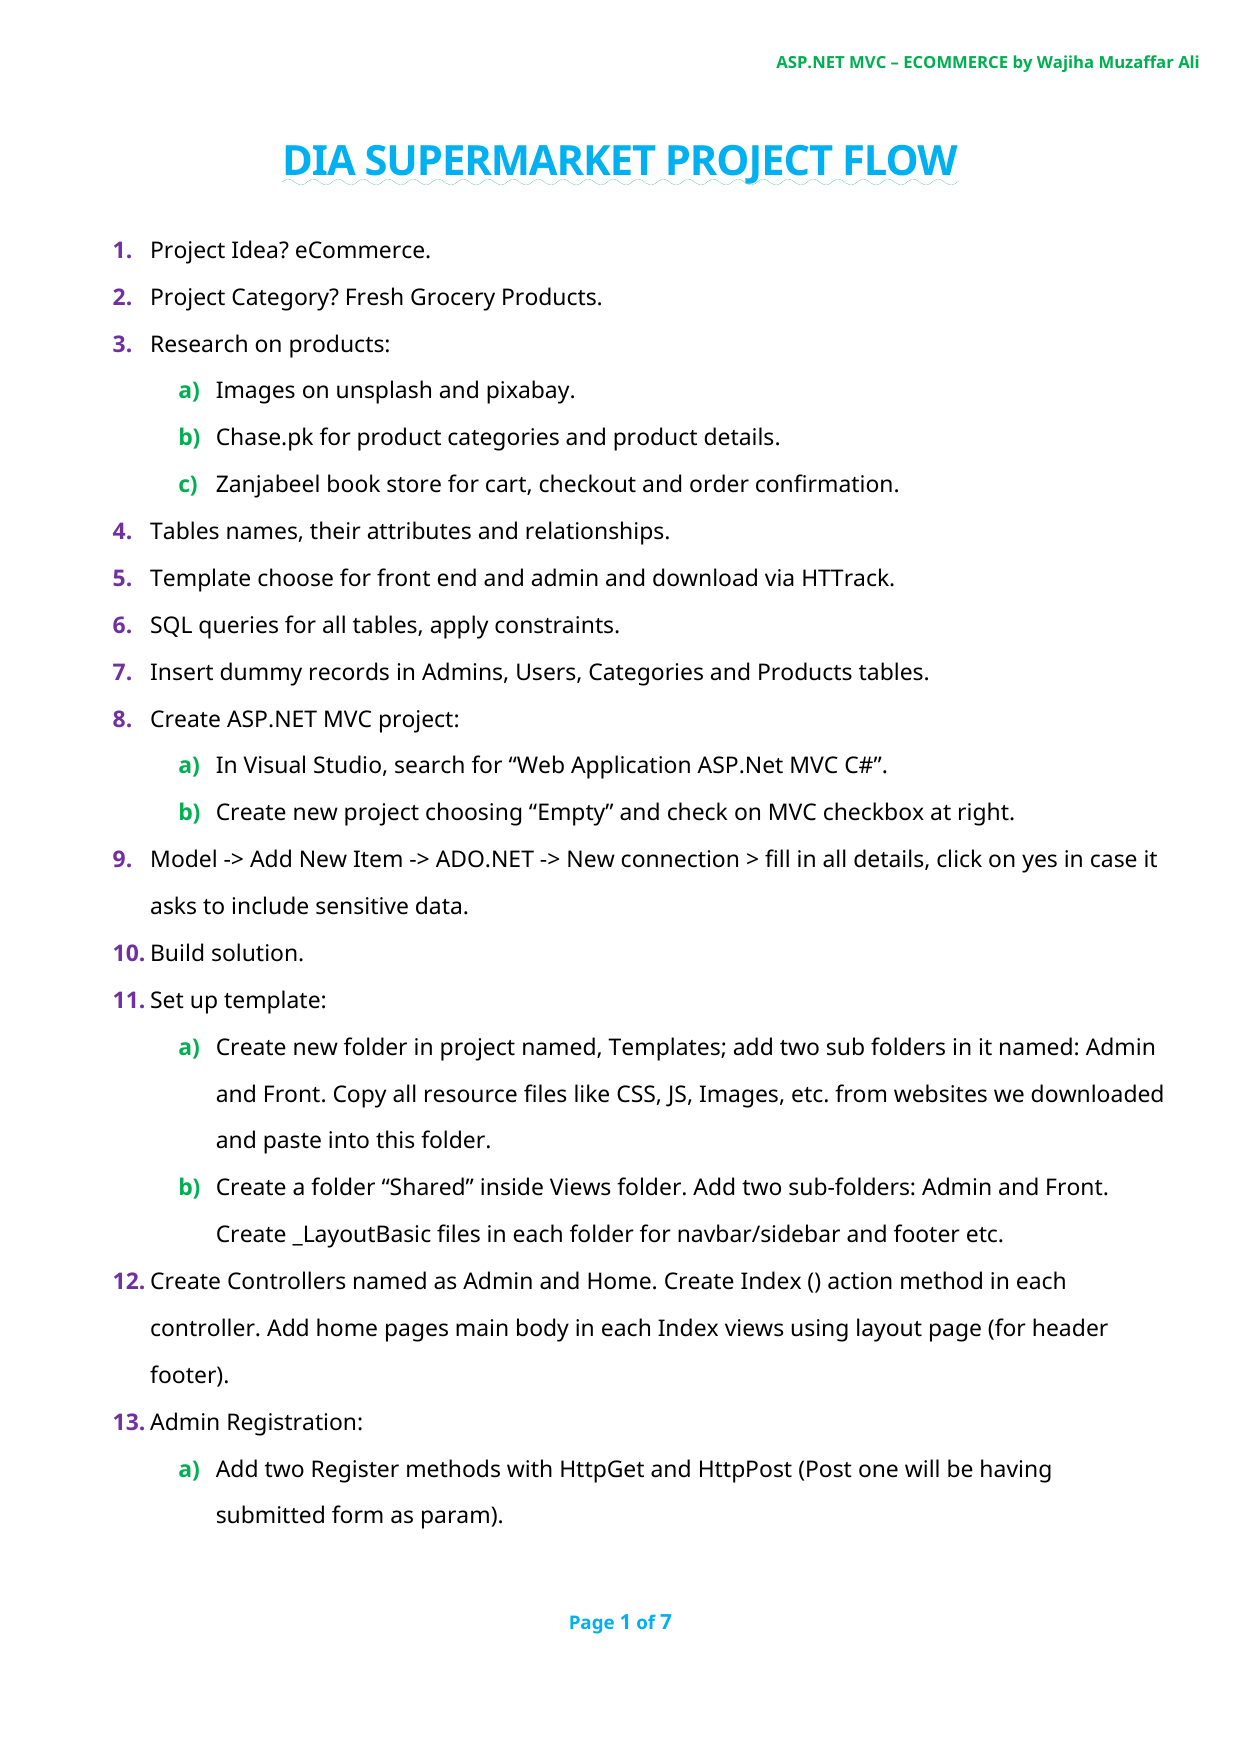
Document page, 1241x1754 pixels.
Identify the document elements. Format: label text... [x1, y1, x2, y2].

list Research on products: [112, 328, 1165, 359]
list Create ASP.NET MVC project: [112, 703, 1165, 734]
list Images on unsplash and pixabay. [178, 374, 1165, 406]
list Create Controllers named as Admin and Home. Create Index () action method in each controller. Add home pages main body in each Index views using layout page (for header footer). [112, 1265, 1165, 1390]
list Set up template: [112, 984, 1165, 1015]
list Tables names, their attributes and relationships. [112, 515, 1165, 546]
list SQL queries for all tables, apply constraints. [112, 609, 1165, 640]
list Template choose for front end and admin and download via HTTrack. [112, 562, 1165, 593]
title DIA SUPERMARKET PROJECT FLOW [75, 131, 1165, 188]
list Chase.pk for product categories and product details. [178, 421, 1165, 453]
list Create a folder “Shared” inside Views folder. Add two sub-folders: Admin and Front. Create _LayoutBasic files in each folder for navbar/sidebar and footer etc. [178, 1171, 1165, 1249]
list Add two Register methods with HttpGet and HttpPost (Post one will be having submitted form as param). [178, 1453, 1165, 1531]
list Build solution. [112, 937, 1165, 968]
list In Visual Studio, search for “Web Application ASP.Net MVC C#”. [178, 749, 1165, 781]
list Insert dummy records in Admins, Users, Categories and Products tables. [112, 656, 1165, 687]
list Model -> Add New Item -> ADO.NET -> New connection > fill in all details, click on yes in case it asks to include sensitive data. [112, 843, 1165, 921]
list Project Idea? eCommerce. [112, 234, 1165, 265]
list Create new folder in project named, Templates; add two sub folders in it named: Admin and Front. Copy all resource files like CSS, JS, Images, etc. from websites we downloaded and paste into this folder. [178, 1031, 1165, 1156]
list Admin Registration: [112, 1406, 1165, 1437]
list Zanjabeel book store for cart, checkout and order confirmation. [178, 468, 1165, 499]
list Project Category? Fresh Grocery Products. [112, 281, 1165, 312]
list Create new project choosing “Empty” and check on MVC checkbox at right. [178, 796, 1165, 828]
